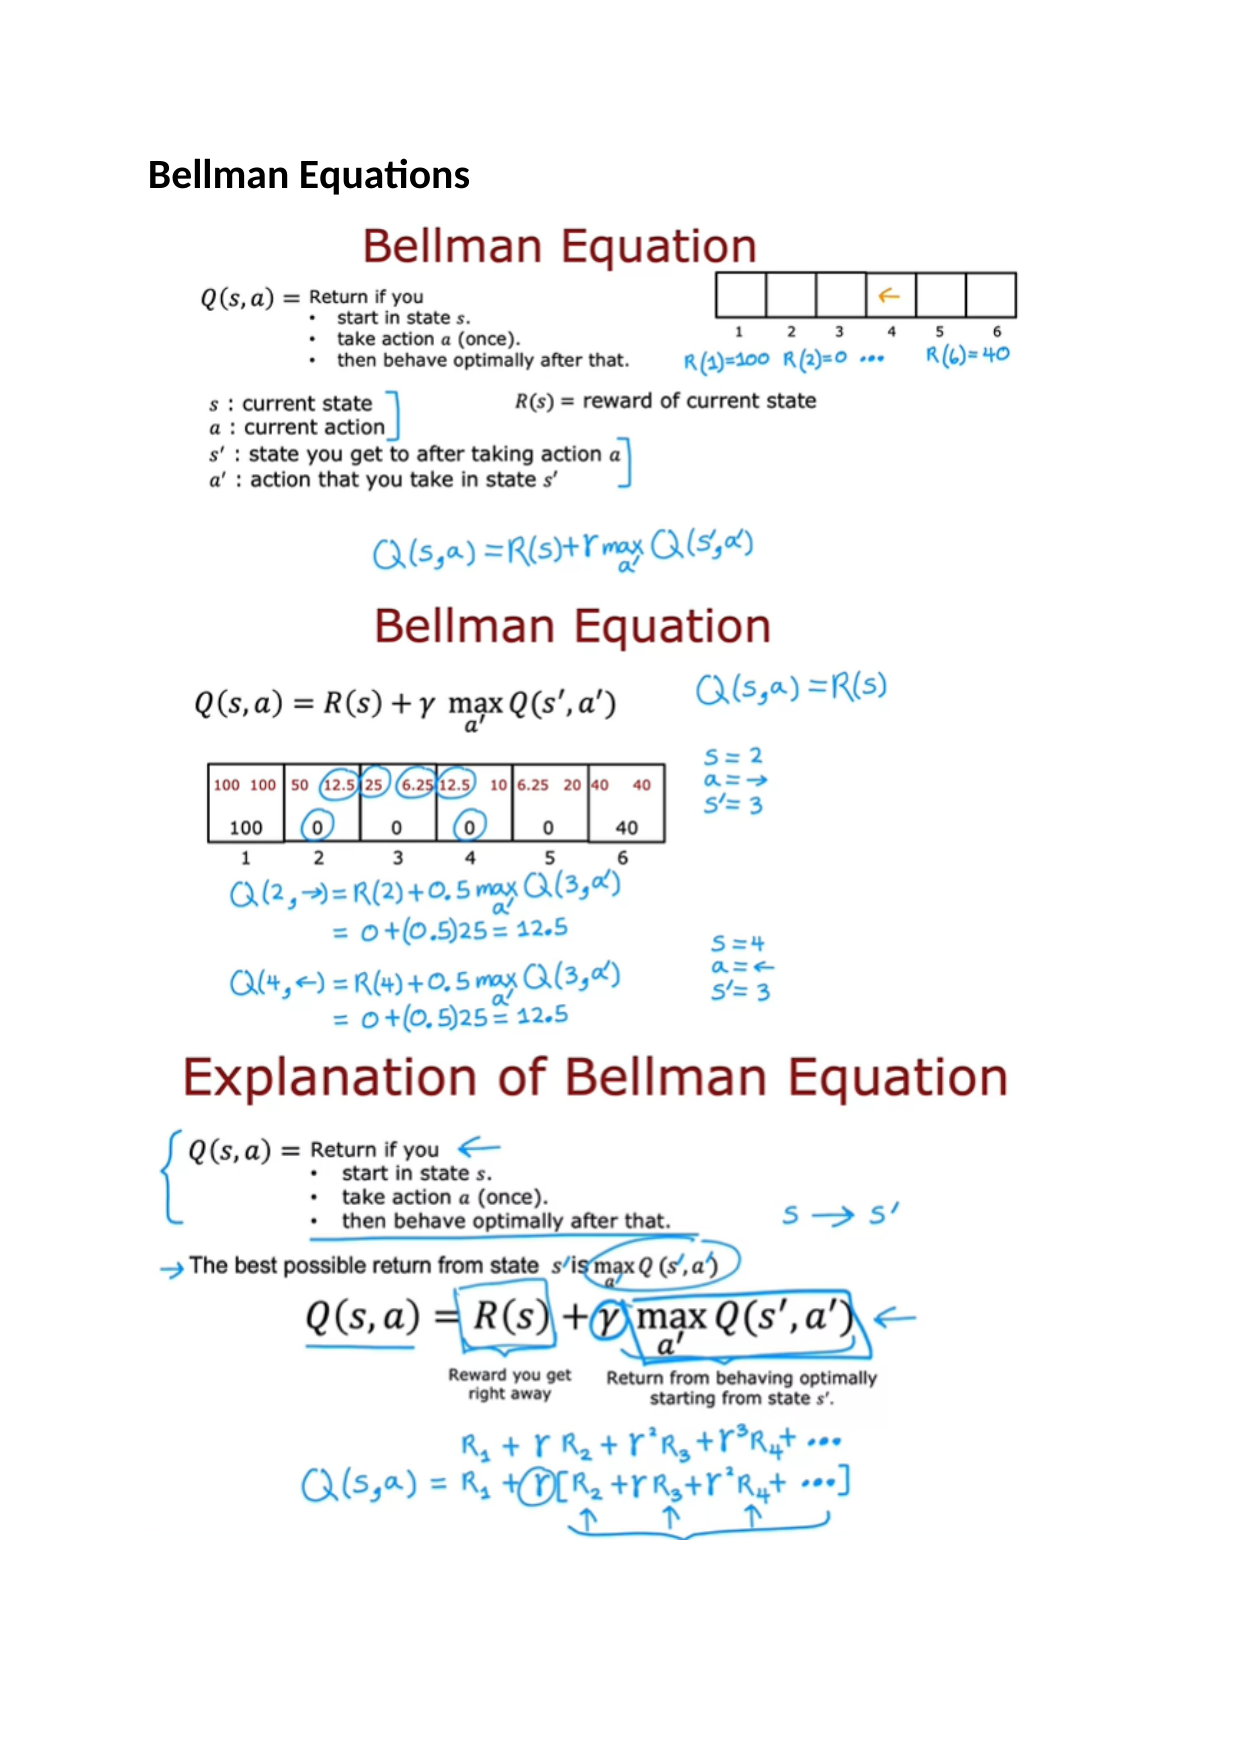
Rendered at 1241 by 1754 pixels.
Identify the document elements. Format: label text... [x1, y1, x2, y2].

picture [147, 601, 1006, 1034]
picture [147, 1052, 1093, 1540]
text Bellman Equations [148, 148, 1093, 198]
picture [147, 219, 1026, 583]
